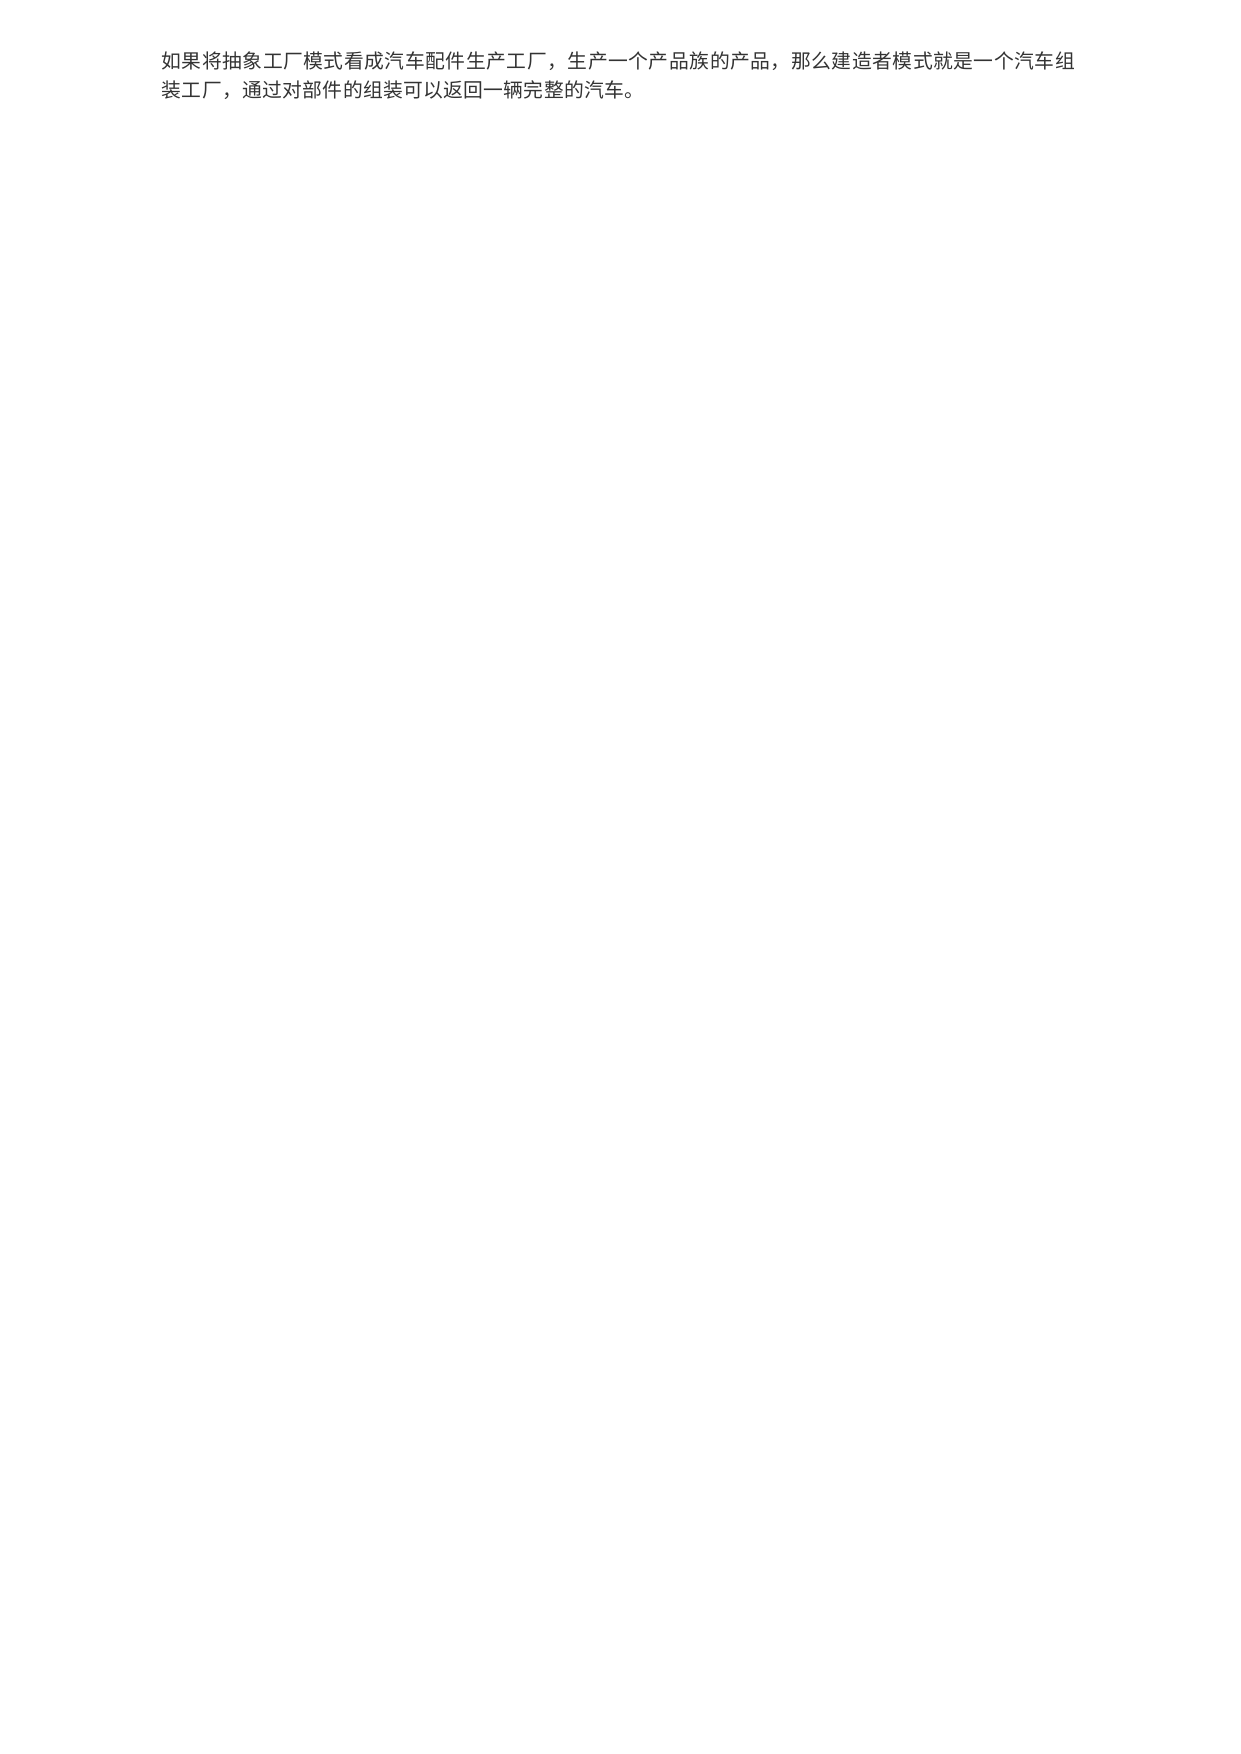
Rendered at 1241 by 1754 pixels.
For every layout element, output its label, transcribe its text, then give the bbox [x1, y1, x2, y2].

text 如果将抽象工厂模式看成汽车配件生产工厂，生产一个产品族的产品，那么建造者模式就是一个汽车组 装工厂，通过对部件的组装可以返回一辆完整的汽车。 [161, 46, 1082, 103]
